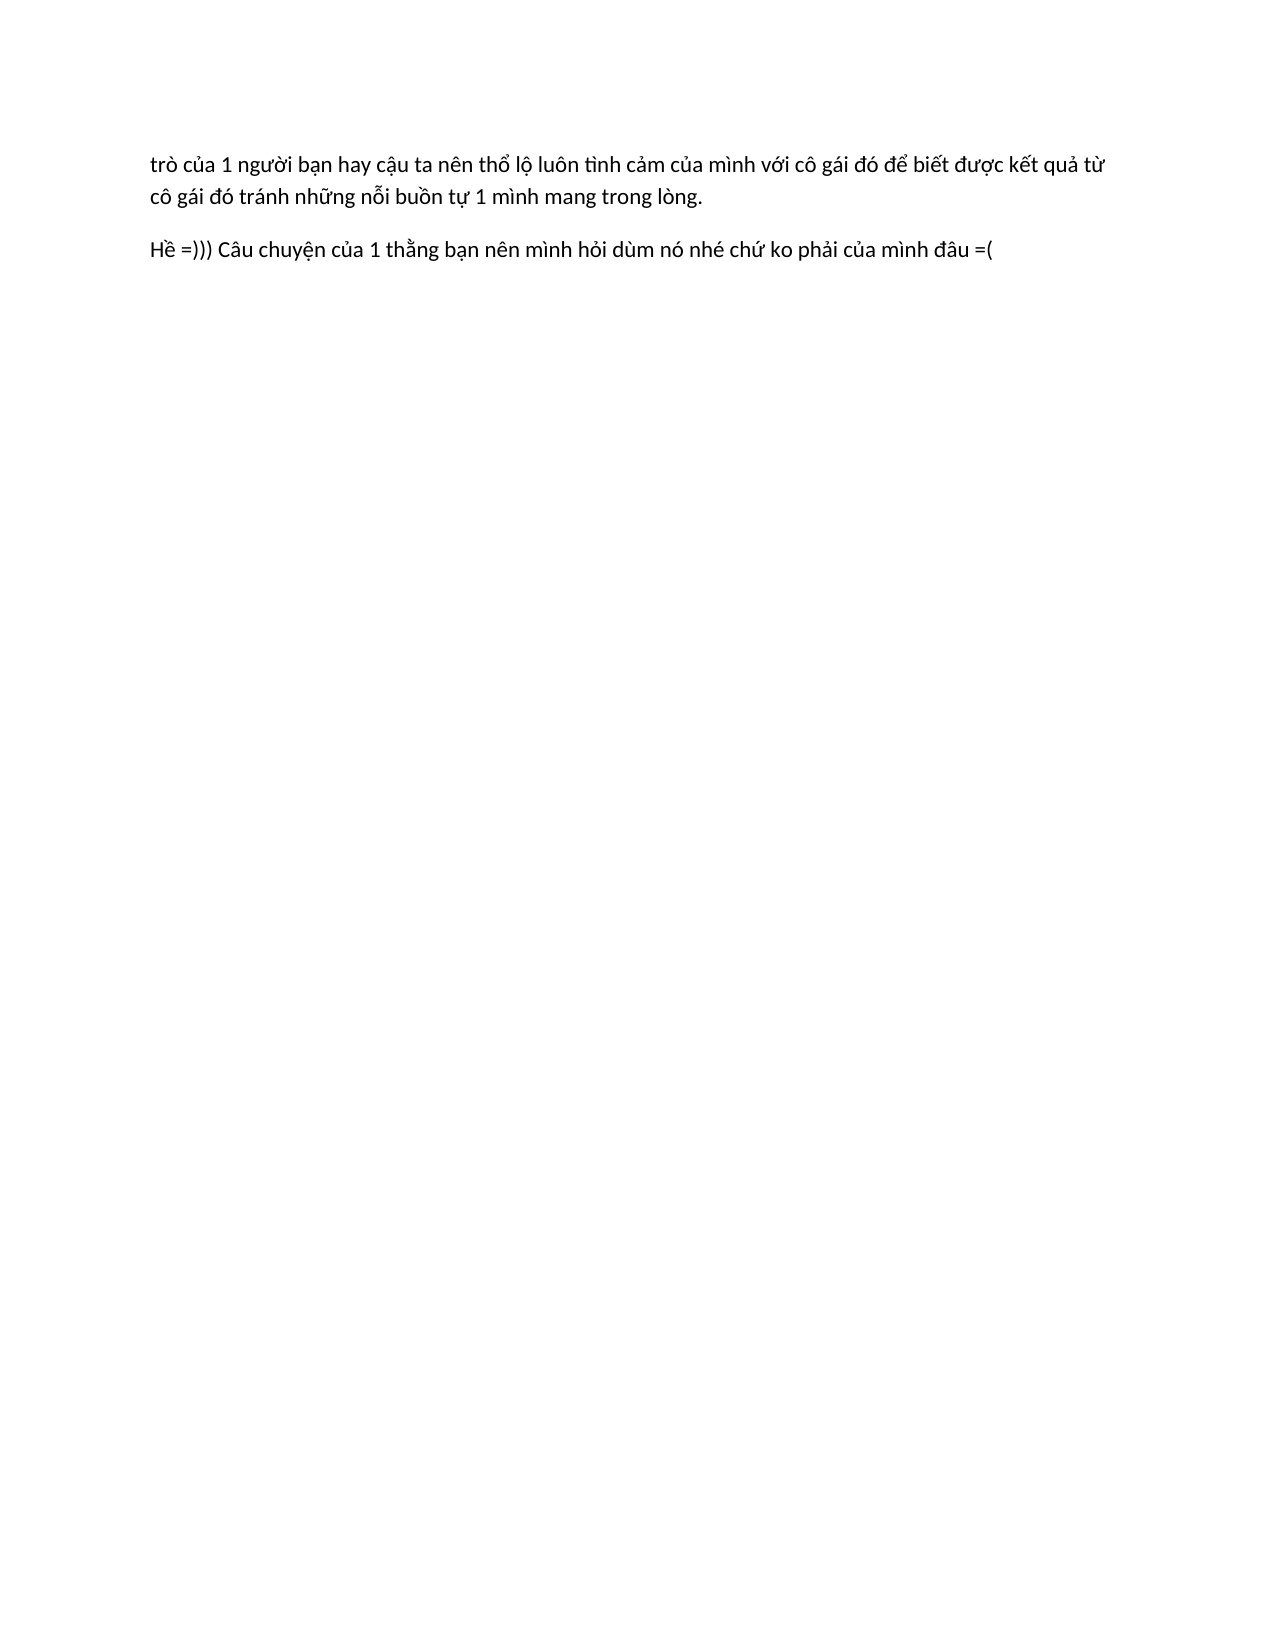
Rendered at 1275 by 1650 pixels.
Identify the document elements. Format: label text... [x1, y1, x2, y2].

text Hề =))) Câu chuyện của 1 thằng bạn nên mình hỏi dùm nó nhé chứ ko phải của mình đâu =( [150, 235, 1125, 263]
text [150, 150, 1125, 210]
